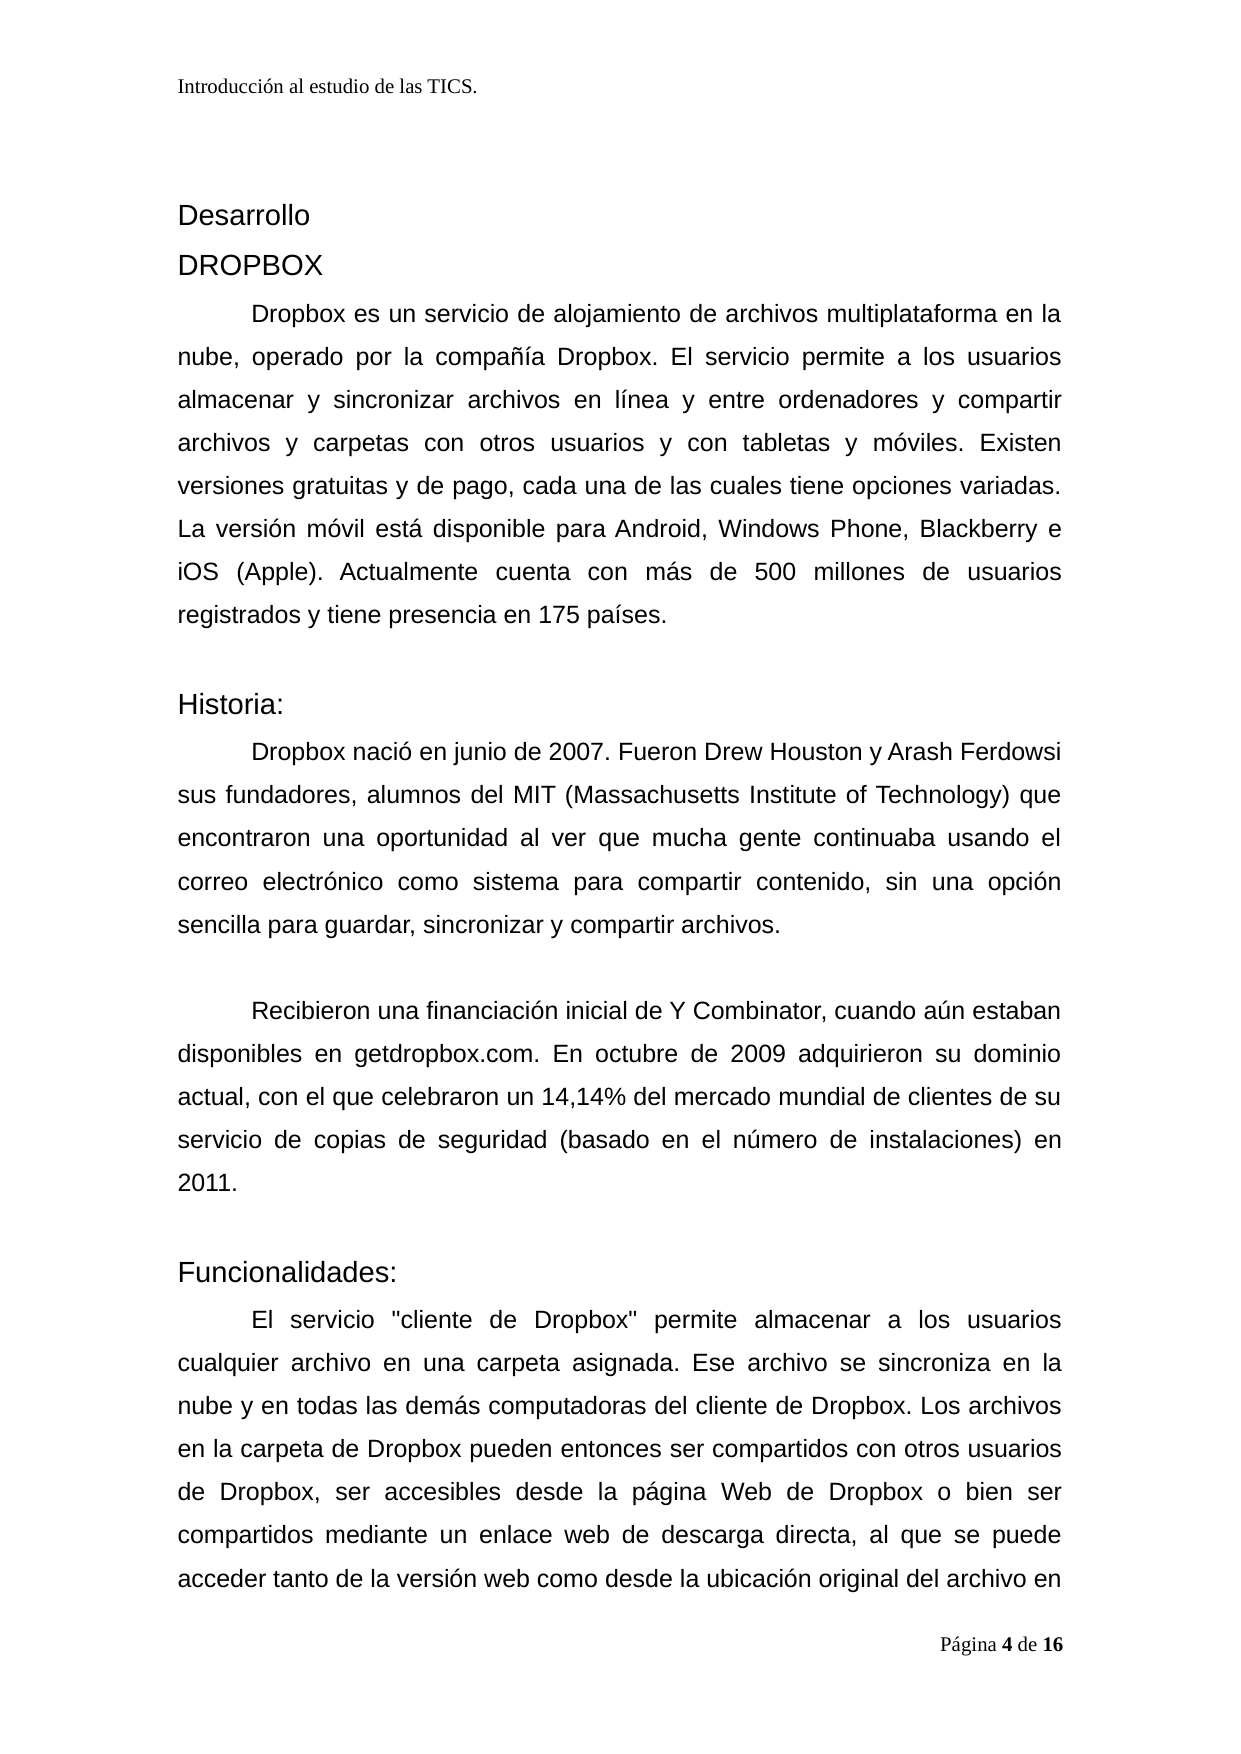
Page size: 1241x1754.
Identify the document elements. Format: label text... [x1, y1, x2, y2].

text Historia: [177, 687, 1063, 720]
text Funcionalidades: [177, 1254, 1063, 1288]
text Recibieron una financiación inicial de Y Combinator, cuando aún estaban disponibles en getdropbox.com. En octubre de 2009 adquirieron su dominio actual, con el que celebraron un 14,14% del mercado mundial de clientes de su servicio de copias de seguridad (basado en el número de instalaciones) en 2011. [177, 996, 1063, 1197]
text DROPBOX [177, 248, 1063, 282]
text Dropbox nació en junio de 2007. Fueron Drew Houston y Arash Ferdowsi sus fundadores, alumnos del MIT (Massachusetts Institute of Technology) que encontraron una oportunidad al ver que mucha gente continuaba usando el correo electrónico como sistema para compartir contenido, sin una opción sencilla para guardar, sincronizar y compartir archivos. [177, 737, 1063, 938]
text Dropbox es un servicio de alojamiento de archivos multiplataforma en la nube, operado por la compañía Dropbox. El servicio permite a los usuarios almacenar y sincronizar archivos en línea y entre ordenadores y compartir archivos y carpetas con otros usuarios y con tabletas y móviles. Existen versiones gratuitas y de pago, cada una de las cuales tiene opciones variadas. La versión móvil está disponible para Android, Windows Phone, Blackberry e iOS (Apple). Actualmente cuenta con más de 500 millones de usuarios registrados y tiene presencia en 175 países. [177, 299, 1063, 629]
text Desarrollo [177, 198, 1063, 232]
